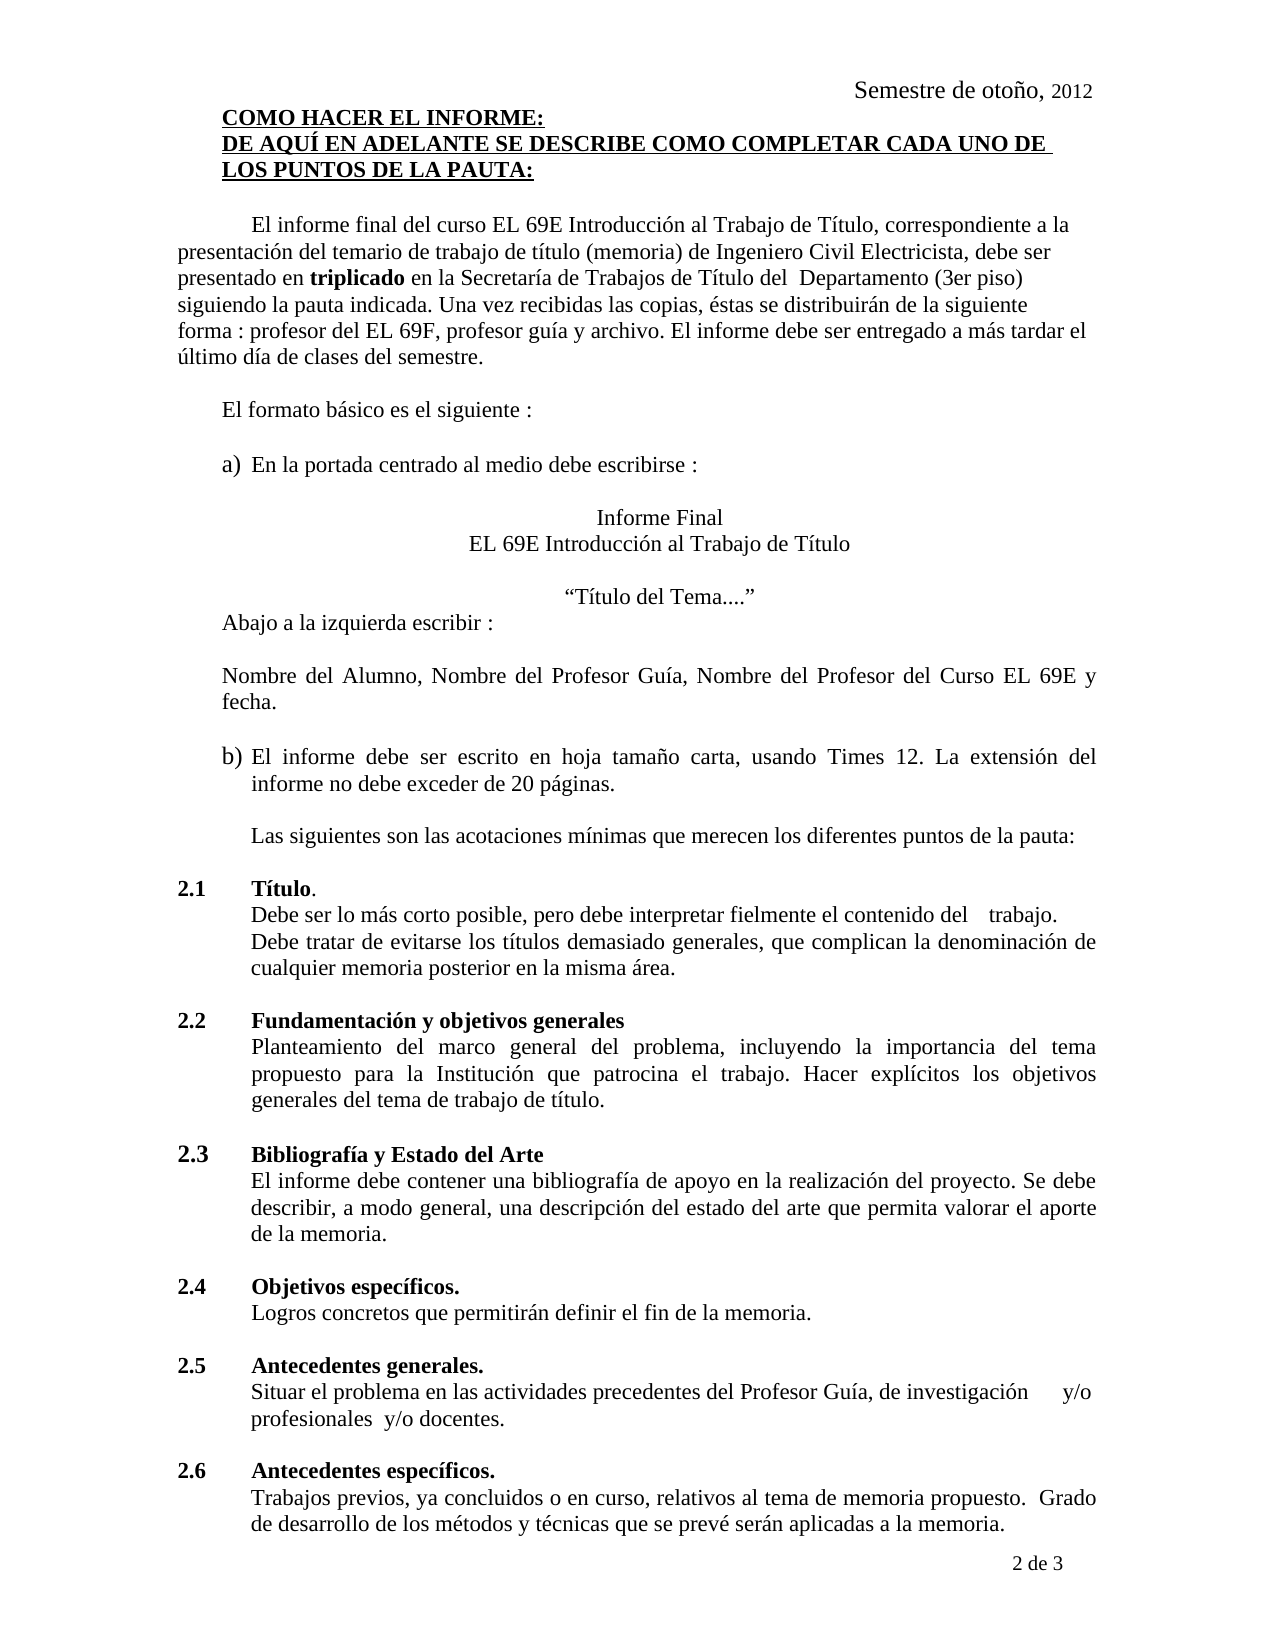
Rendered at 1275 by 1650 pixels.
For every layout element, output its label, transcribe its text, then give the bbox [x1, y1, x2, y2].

text Informe Final [222, 504, 1098, 530]
text Debe ser lo más corto posible, pero debe interpretar fielmente el contenido del trabajo. Debe tratar de evitarse los títulos demasiado generales, que complican la denominación de cualquier memoria posterior en la misma área. [251, 902, 1098, 981]
text Trabajos previos, ya concluidos o en curso, relativos al tema de memoria propuesto. Grado de desarrollo de los métodos y técnicas que se prevé serán aplicadas a la memoria. [251, 1484, 1098, 1536]
text Las siguientes son las acotaciones mínimas que merecen los diferentes puntos de la pauta: [251, 822, 1098, 849]
list En la portada centrado al medio debe escribirse : [222, 449, 1098, 477]
text Nombre del Alumno, Nombre del Profesor Guía, Nombre del Profesor del Curso EL 69E y fecha. [222, 662, 1098, 715]
text 2.5 Antecedentes generales. [177, 1352, 1098, 1378]
text Abajo a la izquierda escribir : [222, 609, 1098, 636]
text El formato básico es el siguiente : [222, 396, 1098, 422]
list El informe debe ser escrito en hoja tamaño carta, usando Times 12. La extensión del informe no debe exceder de 20 páginas. [222, 741, 1098, 796]
text El informe debe contener una bibliografía de apoyo en la realización del proyecto. Se debe describir, a modo general, una descripción del estado del arte que permita valorar el aporte de la memoria. [251, 1167, 1098, 1247]
text Planteamiento del marco general del problema, incluyendo la importancia del tema propuesto para la Institución que patrocina el trabajo. Hacer explícitos los objetivos generales del tema de trabajo de título. [251, 1033, 1098, 1112]
text Situar el problema en las actividades precedentes del Profesor Guía, de investigación y/o profesionales y/o docentes. [251, 1378, 1098, 1431]
subtitle COMO HACER EL INFORME: [222, 104, 1098, 130]
text 2.1 Título. [177, 875, 1098, 902]
text 2.6 Antecedentes específicos. [177, 1457, 1098, 1484]
text EL 69E Introducción al Trabajo de Título [222, 530, 1098, 557]
text “Título del Tema....” [222, 583, 1098, 609]
list Bibliografía y Estado del Arte [177, 1139, 1098, 1167]
text El informe final del curso EL 69E Introducción al Trabajo de Título, correspondiente a la presentación del temario de trabajo de título (memoria) de Ingeniero Civil Electricista, debe ser presentado en triplicado en la Secretaría de Trabajos de Título del Departamento (3er piso) siguiendo la pauta indicada. Una vez recibidas las copias, éstas se distribuirán de la siguiente forma : profesor del EL 69F, profesor guía y archivo. El informe debe ser entregado a más tardar el último día de clases del semestre. [177, 212, 1098, 370]
text Logros concretos que permitirán definir el fin de la memoria. [177, 1299, 1098, 1326]
text 2.4 Objetivos específicos. [177, 1273, 1098, 1299]
subtitle DE AQUÍ EN ADELANTE SE DESCRIBE COMO COMPLETAR CADA UNO DE LOS PUNTOS DE LA PAUTA: [222, 130, 1098, 183]
text 2.2 Fundamentación y objetivos generales [177, 1007, 1098, 1033]
